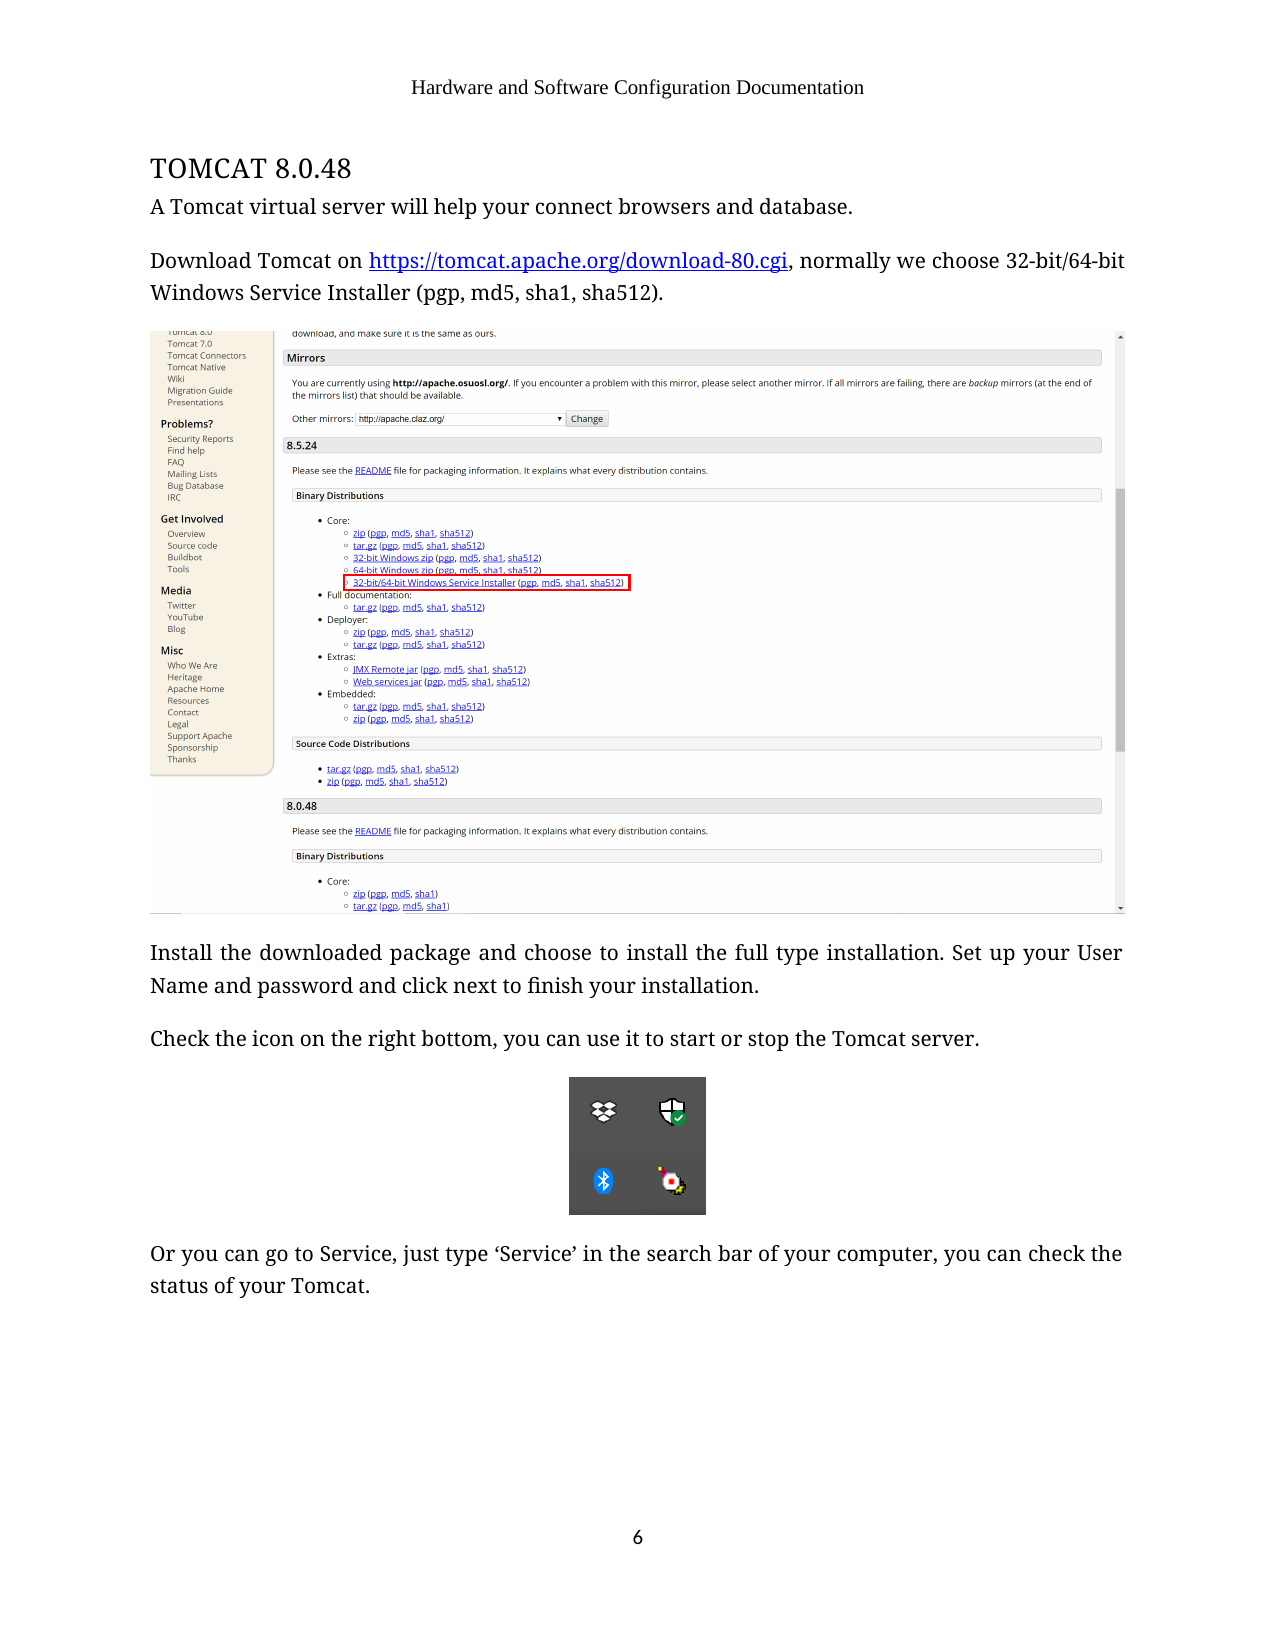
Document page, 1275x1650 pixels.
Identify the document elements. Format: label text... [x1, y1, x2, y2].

text Check the icon on the right bottom, you can use it to start or stop the Tomcat server. [150, 1024, 1125, 1053]
text Install the downloaded package and choose to install the full type installation. Set up your User Name and password and click next to finish your installation. [150, 938, 1125, 999]
picture [150, 331, 1125, 914]
picture [569, 1077, 706, 1215]
text Or you can go to Service, just type ‘Service’ in the search bar of your computer, you can check the status of your Tomcat. [150, 1239, 1125, 1300]
subtitle TOMCAT 8.0.48 [150, 150, 1125, 187]
text A Tomcat virtual server will help your connect browsers and database. [150, 192, 1125, 221]
text Download Tomcat on https://tomcat.apache.org/download-80.cgi, normally we choose 32-bit/64-bit Windows Service Installer (pgp, md5, sha1, sha512). [150, 246, 1125, 307]
